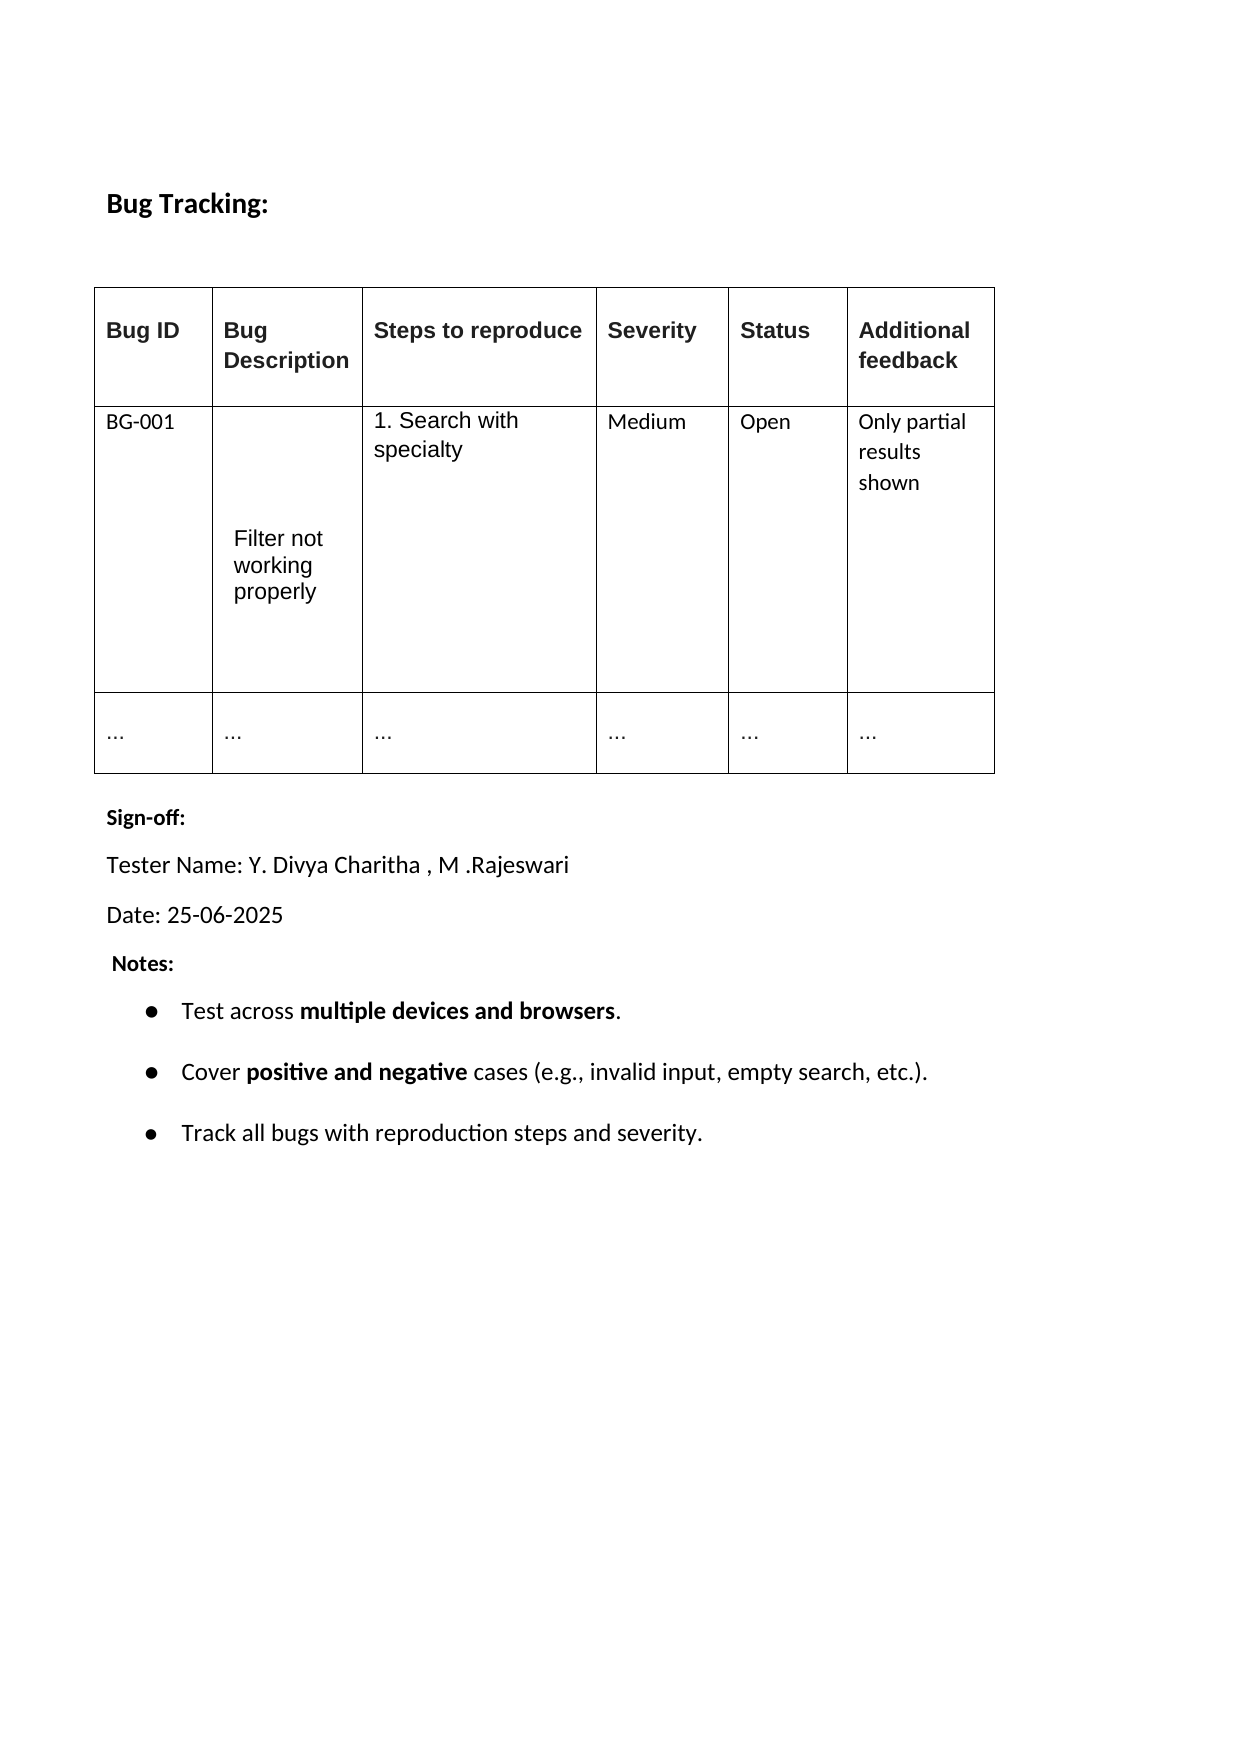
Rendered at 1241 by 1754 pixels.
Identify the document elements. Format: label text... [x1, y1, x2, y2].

table_header Status [729, 288, 847, 406]
table_cell ... [95, 693, 212, 773]
table_cell ... [363, 693, 596, 773]
list Track all bugs with reproduction steps and severity. [144, 1118, 1134, 1177]
table_header Bug Description [213, 288, 362, 406]
table_cell Open [729, 407, 847, 692]
table_cell 1. Search with specialty [363, 407, 596, 692]
list Cover positive and negative cases (e.g., invalid input, empty search, etc.). [144, 1057, 1134, 1116]
table_cell Only partial results shown [848, 407, 994, 692]
table_cell [213, 407, 362, 692]
text Notes: [106, 949, 1134, 977]
text Sign-off: [106, 803, 1134, 831]
table_header Additional feedback [848, 288, 994, 406]
text Bug Tracking: [106, 185, 1134, 221]
table_cell ... [213, 693, 362, 773]
table_cell BG-001 [95, 407, 212, 692]
table_header Severity [597, 288, 728, 406]
list Test across multiple devices and browsers. [144, 996, 1134, 1054]
table_header Steps to reproduce [363, 288, 596, 406]
table_header Bug ID [95, 288, 212, 406]
table_cell Medium [597, 407, 728, 692]
table_cell ... [729, 693, 847, 773]
table_cell ... [597, 693, 728, 773]
text Tester Name: Y. Divya Charitha , M .Rajeswari [106, 849, 1134, 880]
table_cell ... [848, 693, 994, 773]
text Date: 25-06-2025 [106, 899, 1134, 929]
